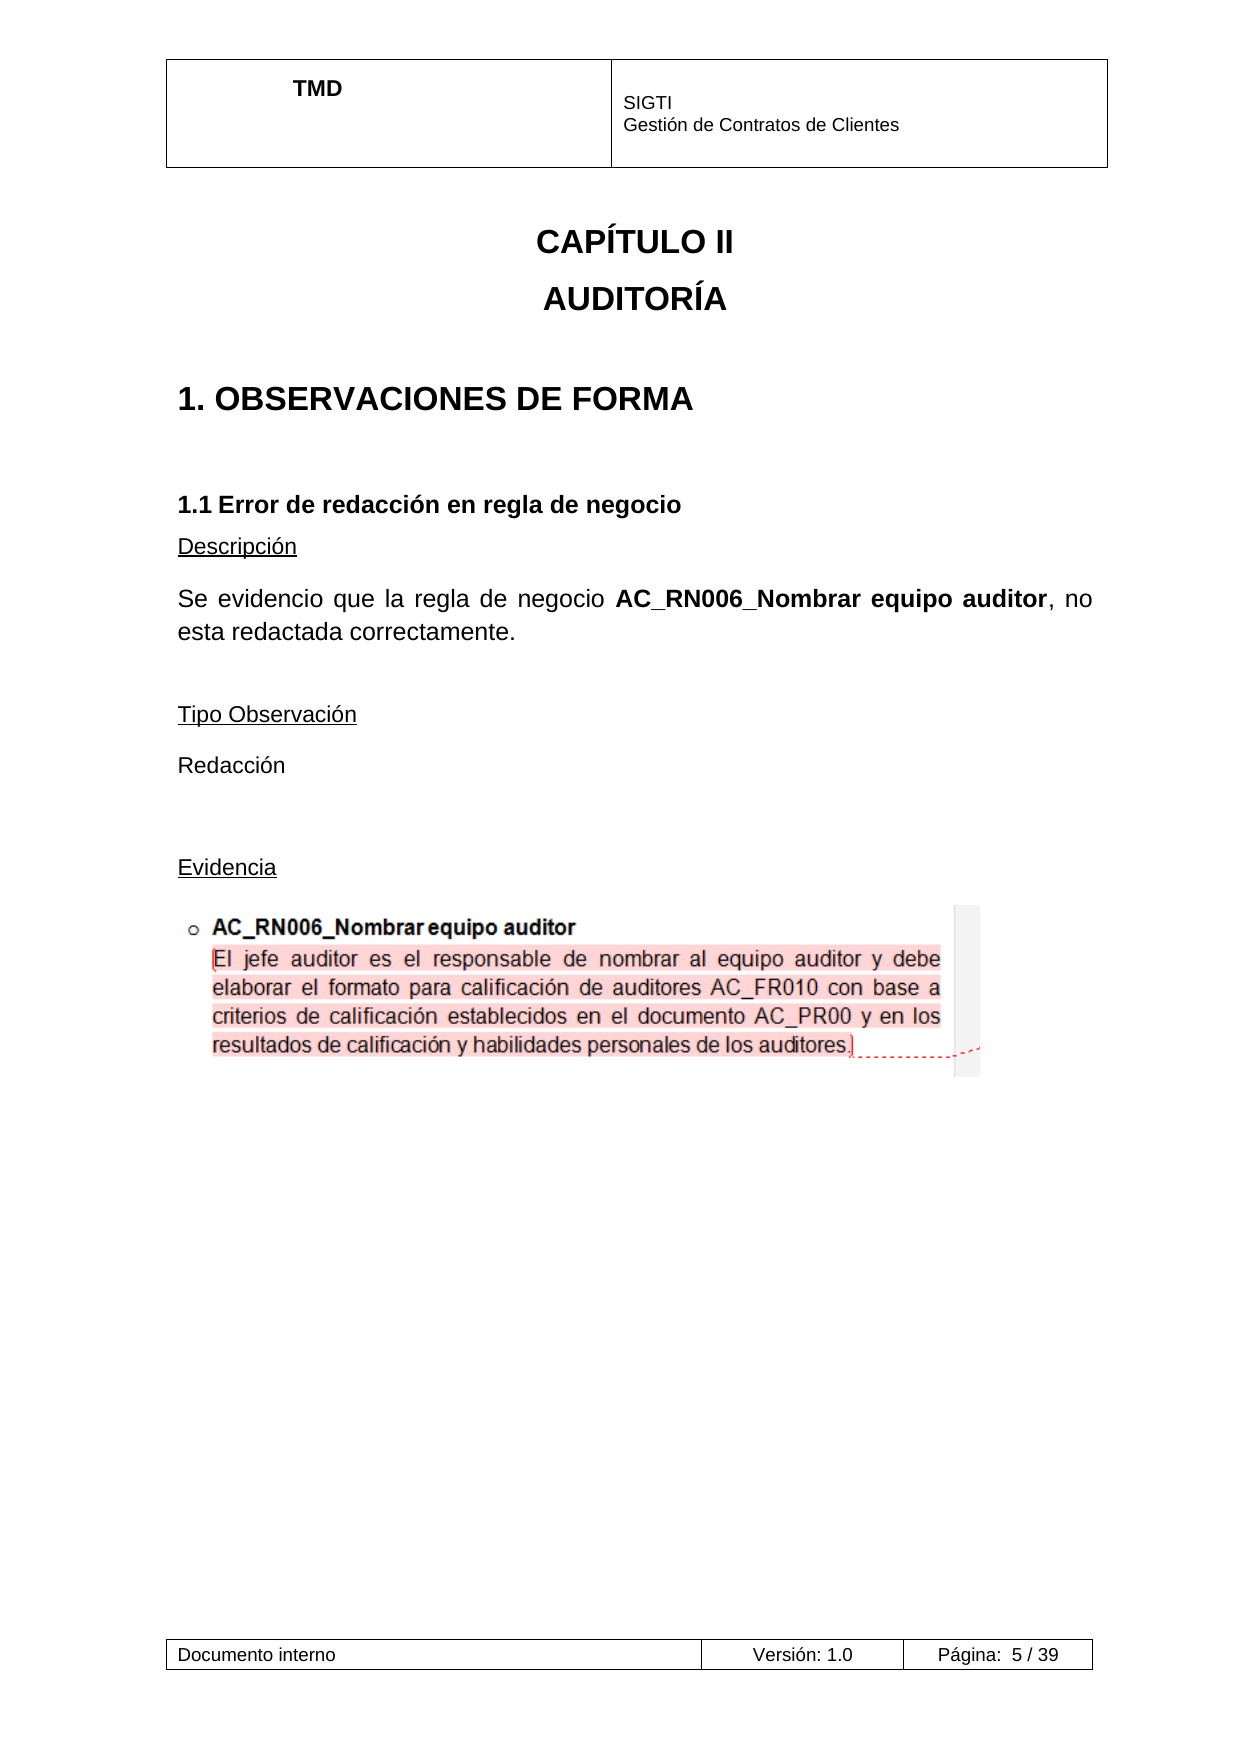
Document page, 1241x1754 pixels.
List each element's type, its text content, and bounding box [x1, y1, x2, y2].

text Redacción [177, 752, 1092, 778]
subtitle Error de redacción en regla de negocio [177, 489, 1092, 518]
picture [177, 905, 981, 1077]
subtitle OBSERVACIONES DE FORMA [177, 379, 1092, 417]
subtitle AUDITORÍA [177, 279, 1092, 318]
text Descripción [177, 533, 1092, 559]
list Se evidencio que la regla de negocio AC_RN006_Nombrar equipo auditor, no esta redactada correctamente. [177, 584, 1092, 646]
subtitle CAPÍTULO II [177, 222, 1092, 260]
text Evidencia [177, 854, 1092, 880]
text Tipo Observación [177, 701, 1092, 727]
